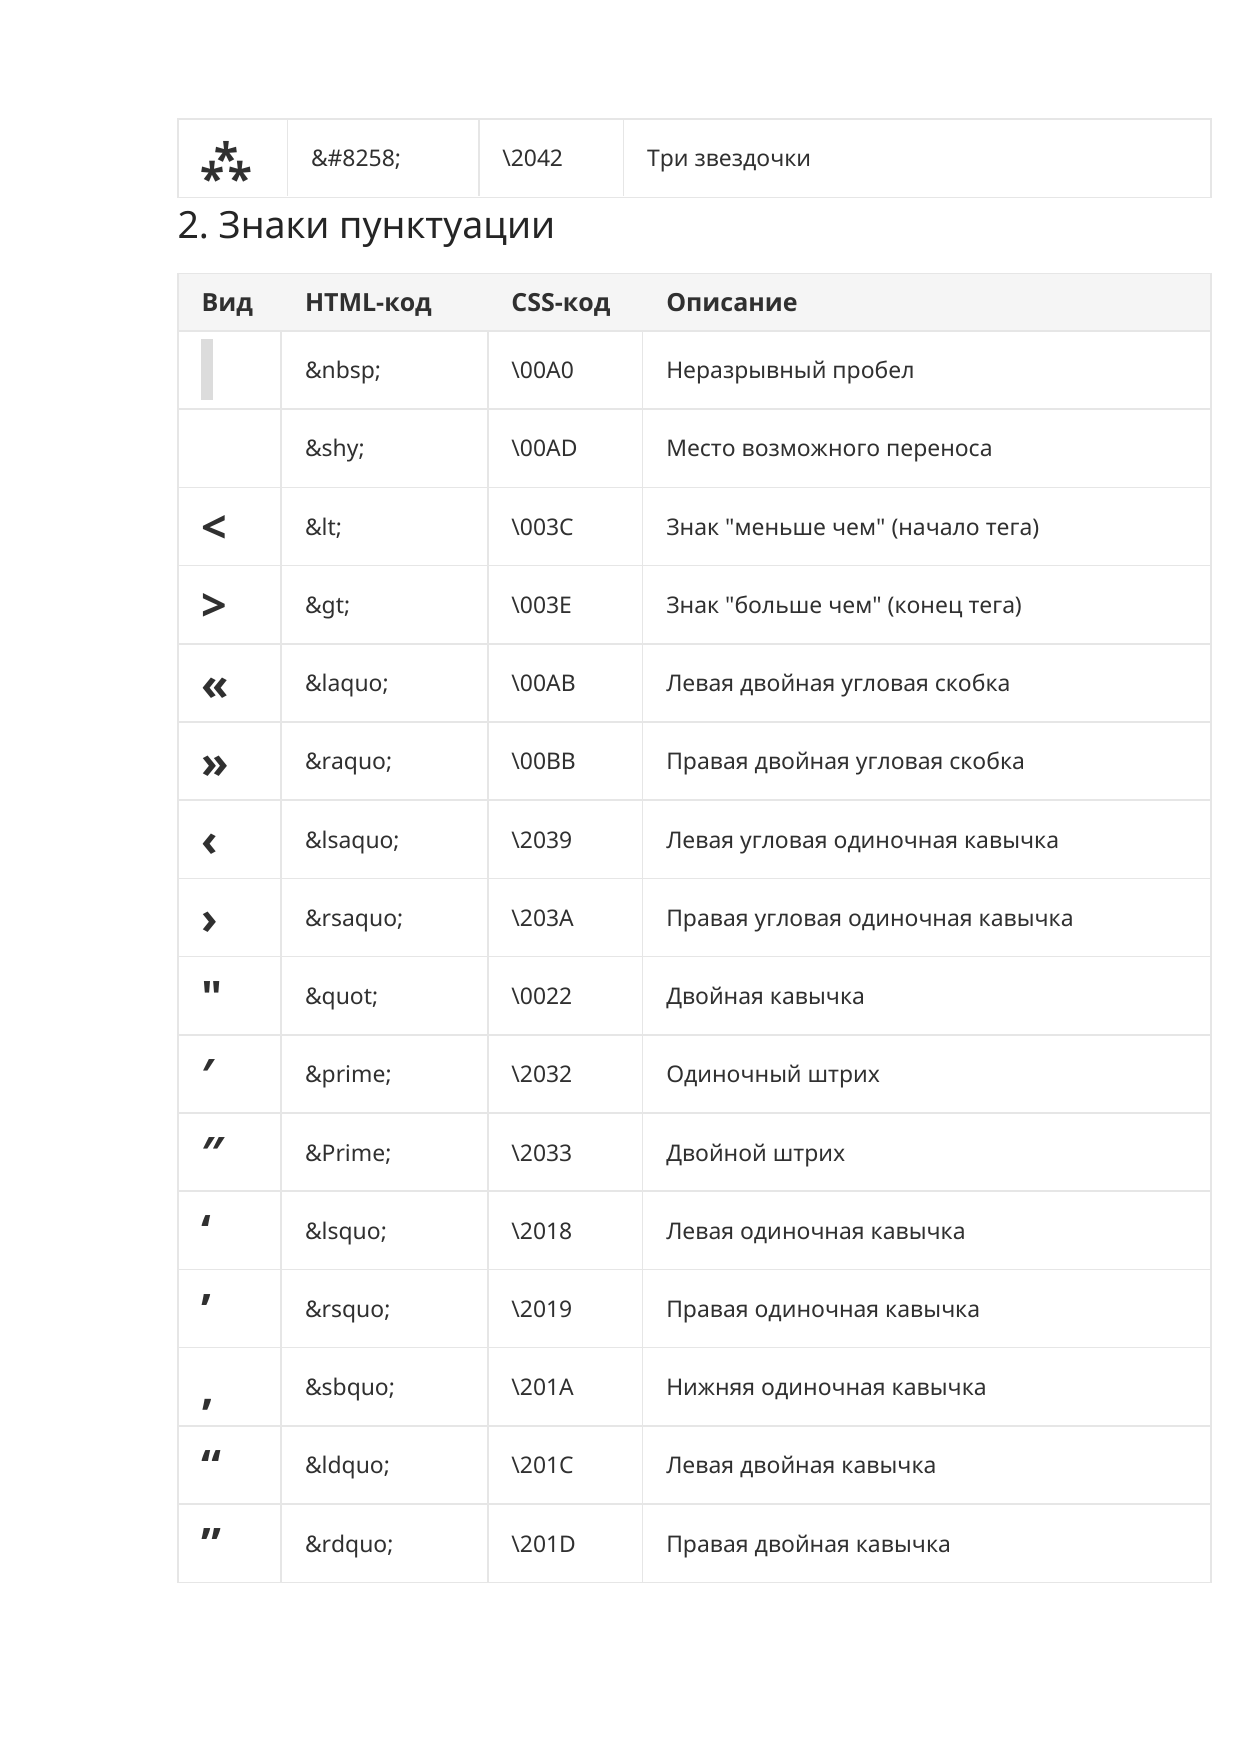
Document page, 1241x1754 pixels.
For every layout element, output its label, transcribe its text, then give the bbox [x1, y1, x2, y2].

table_cell &lt; [282, 488, 487, 564]
table_cell &lsquo; [282, 1192, 487, 1269]
table_cell Знак "меньше чем" (начало тега) [643, 488, 1210, 564]
table_cell Правая одиночная кавычка [643, 1270, 1210, 1347]
table_cell [179, 410, 280, 486]
table_cell \0022 [489, 957, 642, 1034]
table_header CSS-код [488, 274, 643, 330]
table_cell \003C [489, 488, 642, 564]
table_cell [179, 332, 280, 408]
table_cell ‚ [179, 1348, 280, 1425]
table_cell Левая двойная кавычка [643, 1427, 1210, 1503]
table_cell &rsaquo; [282, 879, 487, 956]
table_cell &nbsp; [282, 332, 487, 408]
table_cell Место возможного переноса [643, 410, 1210, 486]
table_cell &ldquo; [282, 1427, 487, 1503]
table_header Описание [643, 274, 1210, 330]
table_cell &gt; [282, 566, 487, 643]
table_cell \00BB [489, 723, 642, 799]
table_cell ″ [179, 1114, 280, 1190]
table_cell " [179, 957, 280, 1034]
table_cell &rdquo; [282, 1505, 487, 1582]
table_cell \00AD [489, 410, 642, 486]
table_cell &prime; [282, 1036, 487, 1112]
table_cell \2018 [489, 1192, 642, 1269]
table_cell \2032 [489, 1036, 642, 1112]
table_header HTML-код [281, 274, 488, 330]
table_cell ′ [179, 1036, 280, 1112]
table_cell \00A0 [489, 332, 642, 408]
table_cell &laquo; [282, 645, 487, 721]
table_cell Правая двойная угловая скобка [643, 723, 1210, 799]
table_cell \2019 [489, 1270, 642, 1347]
table_header Вид [179, 274, 281, 330]
table_cell \2042 [480, 120, 623, 196]
table_cell Левая двойная угловая скобка [643, 645, 1210, 721]
table_cell Знак "больше чем" (конец тега) [643, 566, 1210, 643]
table_cell > [179, 566, 280, 643]
table_cell ’ [179, 1270, 280, 1347]
table_cell \201A [489, 1348, 642, 1425]
table_cell Одиночный штрих [643, 1036, 1210, 1112]
table_cell &Prime; [282, 1114, 487, 1190]
table_cell Двойная кавычка [643, 957, 1210, 1034]
table_cell \2039 [489, 801, 642, 877]
table_cell » [179, 723, 280, 799]
table_cell \003E [489, 566, 642, 643]
table_cell Правая угловая одиночная кавычка [643, 879, 1210, 956]
table_cell &rsquo; [282, 1270, 487, 1347]
table_cell « [179, 645, 280, 721]
table_cell \203A [489, 879, 642, 956]
table_cell &quot; [282, 957, 487, 1034]
table_cell &raquo; [282, 723, 487, 799]
table_cell \00AB [489, 645, 642, 721]
table_cell ‘ [179, 1192, 280, 1269]
table_cell Нижняя одиночная кавычка [643, 1348, 1210, 1425]
text 2. Знаки пунктуации [177, 198, 1152, 249]
table_cell Неразрывный пробел [643, 332, 1210, 408]
table_cell ⁂ [179, 120, 287, 196]
table_cell &sbquo; [282, 1348, 487, 1425]
table_cell “ [179, 1427, 280, 1503]
table_cell Правая двойная кавычка [643, 1505, 1210, 1582]
table_cell &#8258; [288, 120, 478, 196]
table_cell \2033 [489, 1114, 642, 1190]
table_cell Двойной штрих [643, 1114, 1210, 1190]
table_cell \201D [489, 1505, 642, 1582]
table_cell ” [179, 1505, 280, 1582]
table_cell Три звездочки [624, 120, 1210, 196]
table_cell < [179, 488, 280, 564]
table_cell &lsaquo; [282, 801, 487, 877]
table_cell › [179, 879, 280, 956]
table_cell ‹ [179, 801, 280, 877]
table_cell Левая одиночная кавычка [643, 1192, 1210, 1269]
table_cell \201C [489, 1427, 642, 1503]
table_cell Левая угловая одиночная кавычка [643, 801, 1210, 877]
table_cell &shy; [282, 410, 487, 486]
